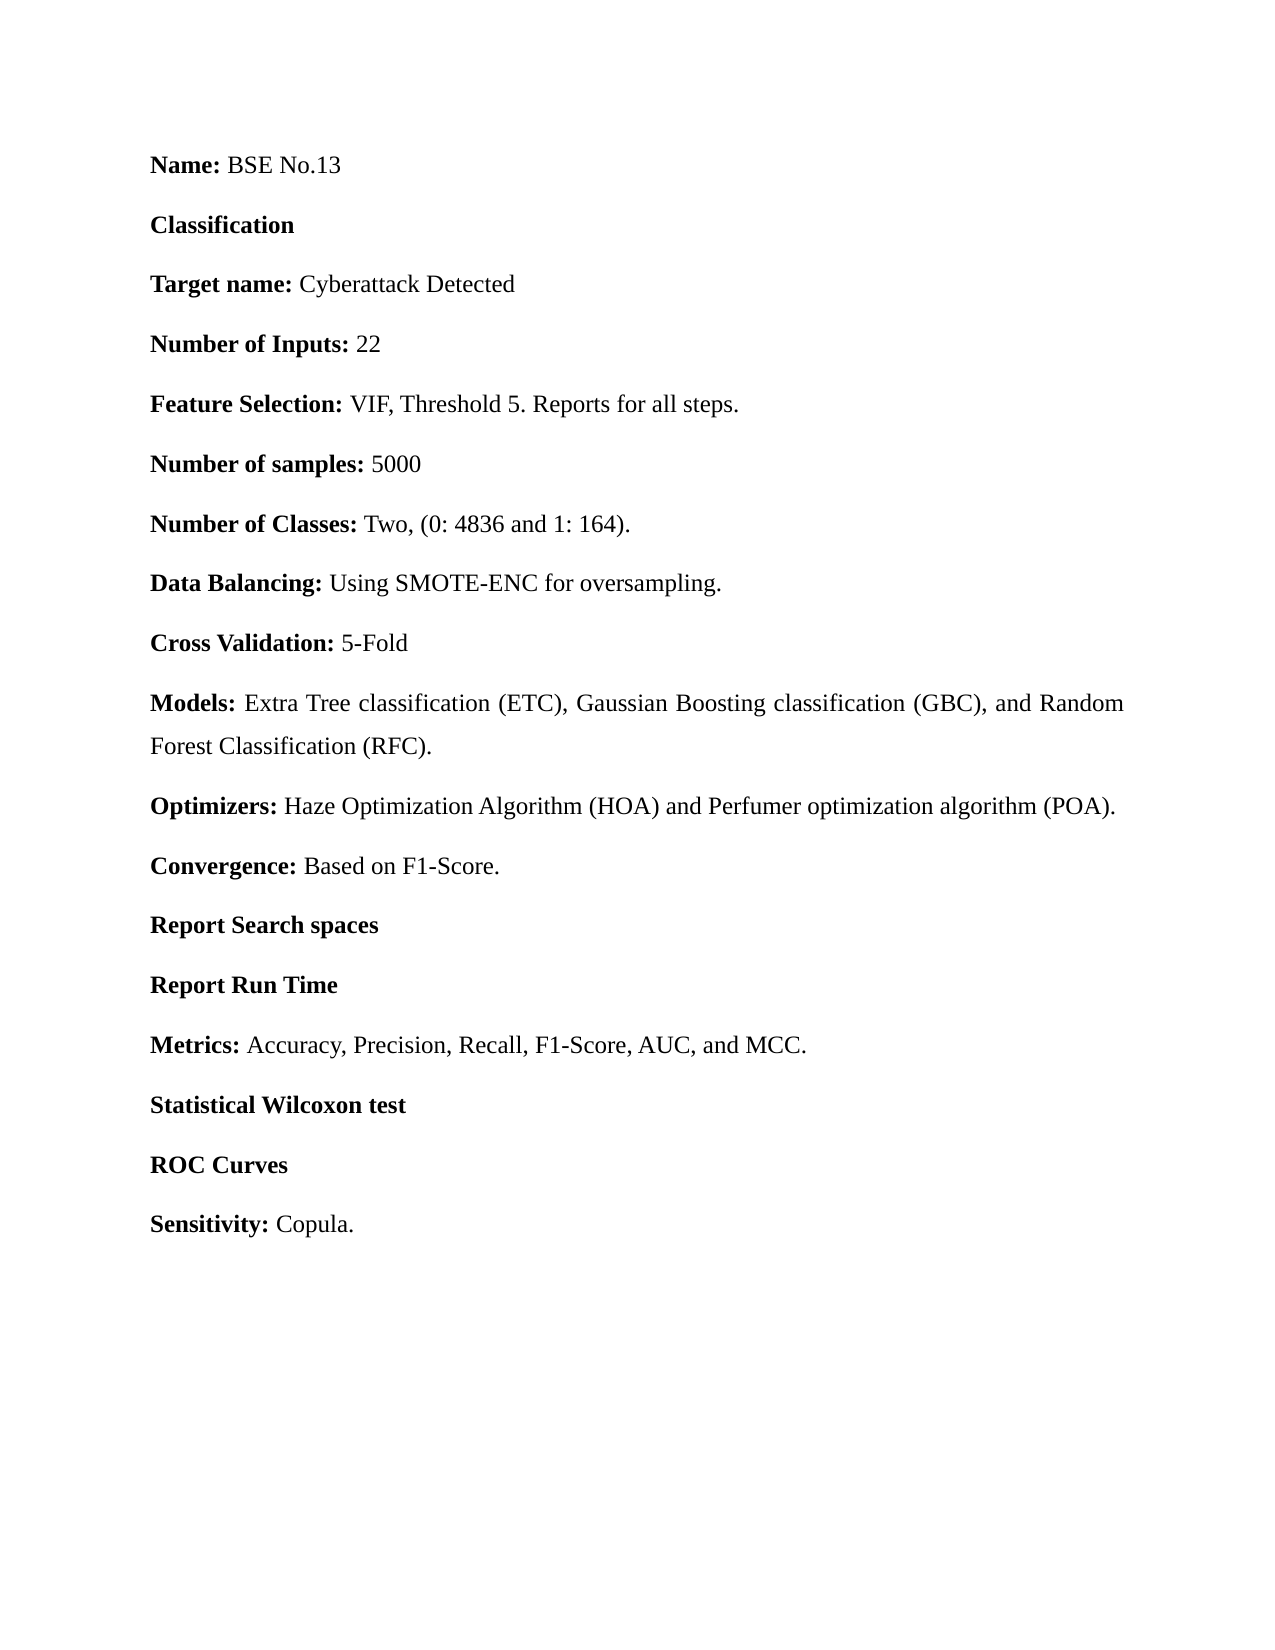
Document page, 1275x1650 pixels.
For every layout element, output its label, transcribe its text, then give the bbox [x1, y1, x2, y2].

text Number of Inputs: 22 [150, 329, 1125, 358]
text Statistical Wilcoxon test [150, 1090, 1125, 1119]
text Metrics: Accuracy, Precision, Recall, F1-Score, AUC, and MCC. [150, 1030, 1125, 1059]
text Optimizers: Haze Optimization Algorithm (HOA) and Perfumer optimization algorithm (POA). [150, 791, 1125, 820]
text Name: BSE No.13 [150, 150, 1125, 179]
text Sensitivity: Copula. [150, 1209, 1125, 1238]
text Number of Classes: Two, (0: 4836 and 1: 164). [150, 509, 1125, 537]
text Classification [150, 210, 1125, 238]
text Data Balancing: Using SMOTE-ENC for oversampling. [150, 568, 1125, 597]
text Target name: Cyberattack Detected [150, 269, 1125, 298]
text Models: Extra Tree classification (ETC), Gaussian Boosting classification (GBC), and Random Forest Classification (RFC). [150, 688, 1125, 760]
text Report Search spaces [150, 911, 1125, 939]
text Number of samples: 5000 [150, 449, 1125, 478]
text Feature Selection: VIF, Threshold 5. Reports for all steps. [150, 389, 1125, 418]
text Cross Validation: 5-Fold [150, 628, 1125, 657]
text Report Run Time [150, 970, 1125, 999]
text Convergence: Based on F1-Score. [150, 851, 1125, 879]
text ROC Curves [150, 1150, 1125, 1178]
